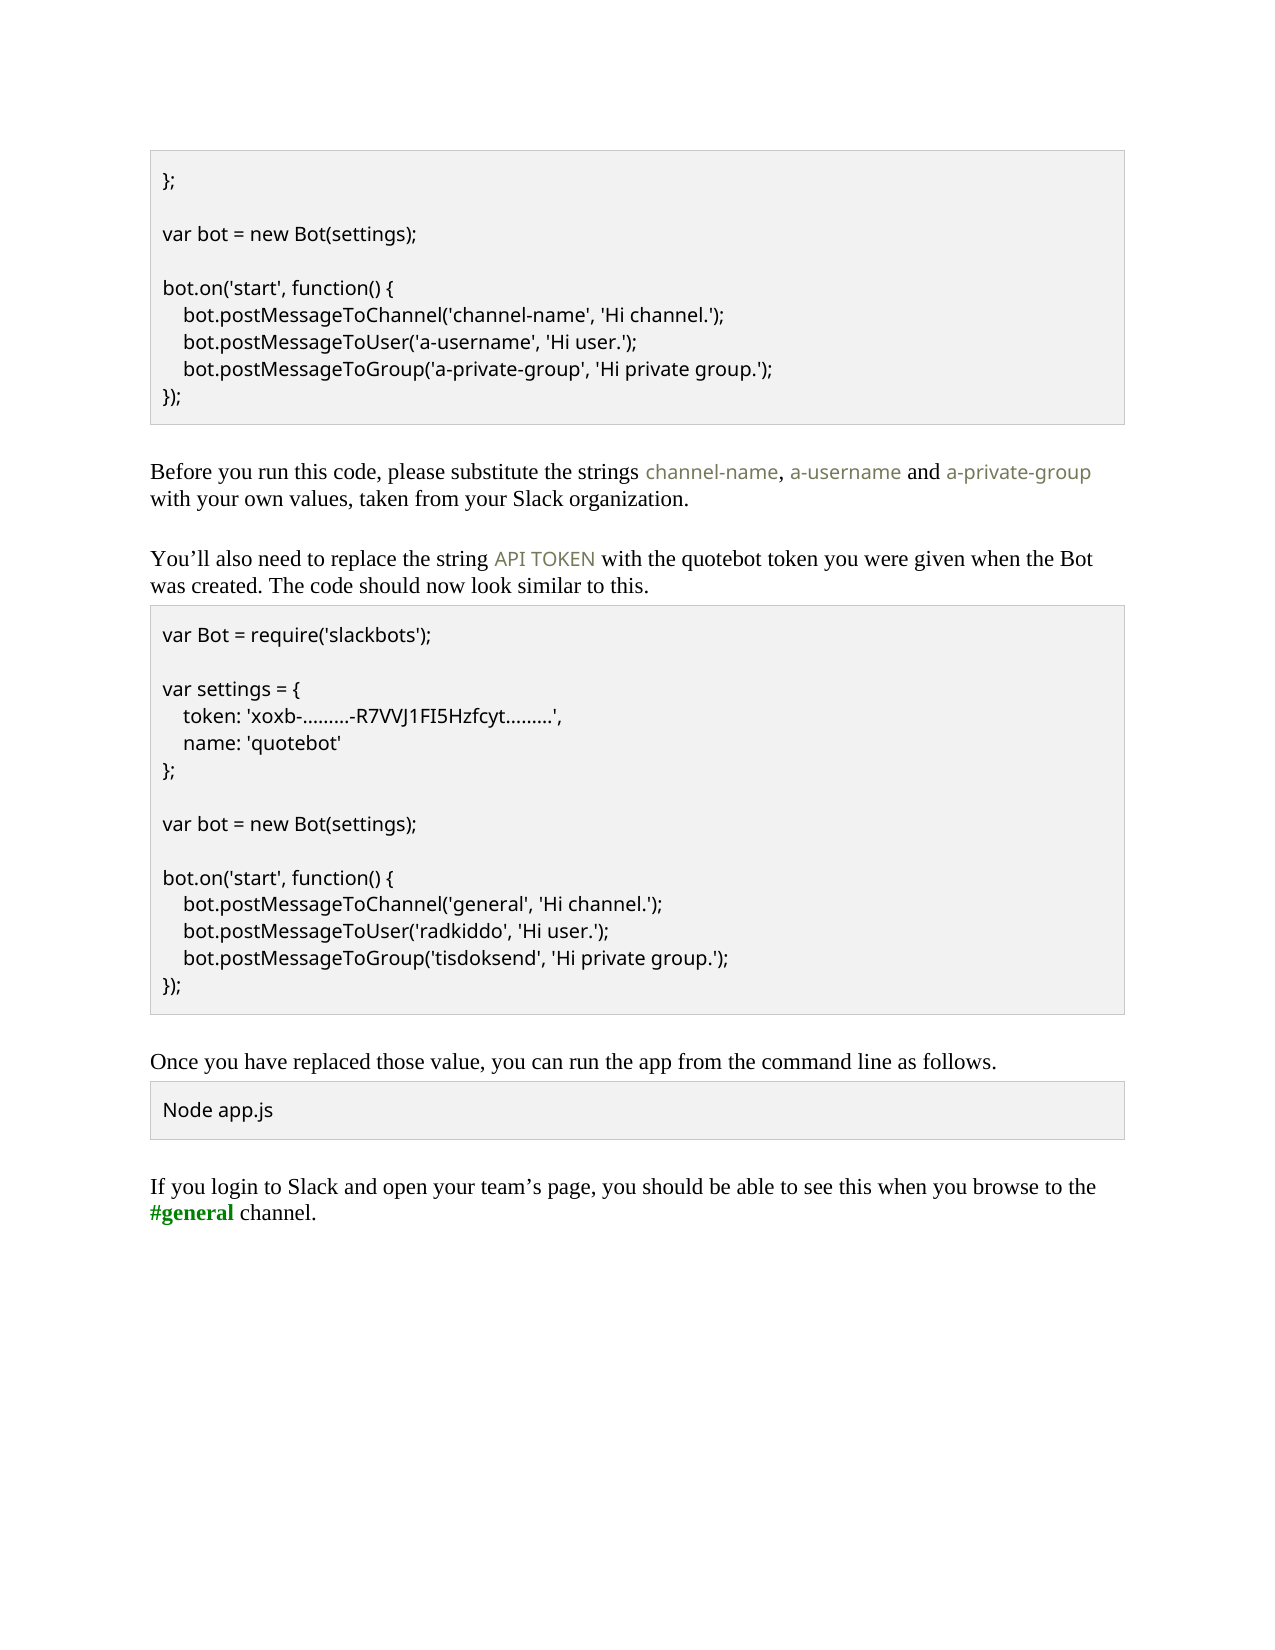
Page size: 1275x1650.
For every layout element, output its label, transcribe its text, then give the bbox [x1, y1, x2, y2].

subtitle You’ll also need to replace the string API TOKEN with the quotebot token you were given when the Bot was created. The code should now look similar to this. [150, 545, 1125, 599]
subtitle If you login to Slack and open your team’s page, you should be able to see this when you browse to the #general channel. [150, 1173, 1125, 1226]
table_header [151, 151, 1124, 424]
subtitle Once you have replaced those value, you can run the app from the command line as follows. [150, 1048, 1125, 1074]
subtitle Before you run this code, please substitute the strings channel-name, a-username and a-private-group with your own values, taken from your Slack organization. [150, 458, 1125, 512]
table_header Node app.js [151, 1082, 1124, 1139]
table_header var Bot = require('slackbots'); var settings = { token: 'xoxb-………-R7VVJ1FI5Hzfcyt………', name: 'quotebot' }; var bot = new Bot(settings); bot.on('start', function() { bot.postMessageToChannel('general', 'Hi channel.'); bot.postMessageToUser('radkiddo', 'Hi user.'); bot.postMessageToGroup('tisdoksend', 'Hi private group.'); }); [151, 606, 1124, 1014]
